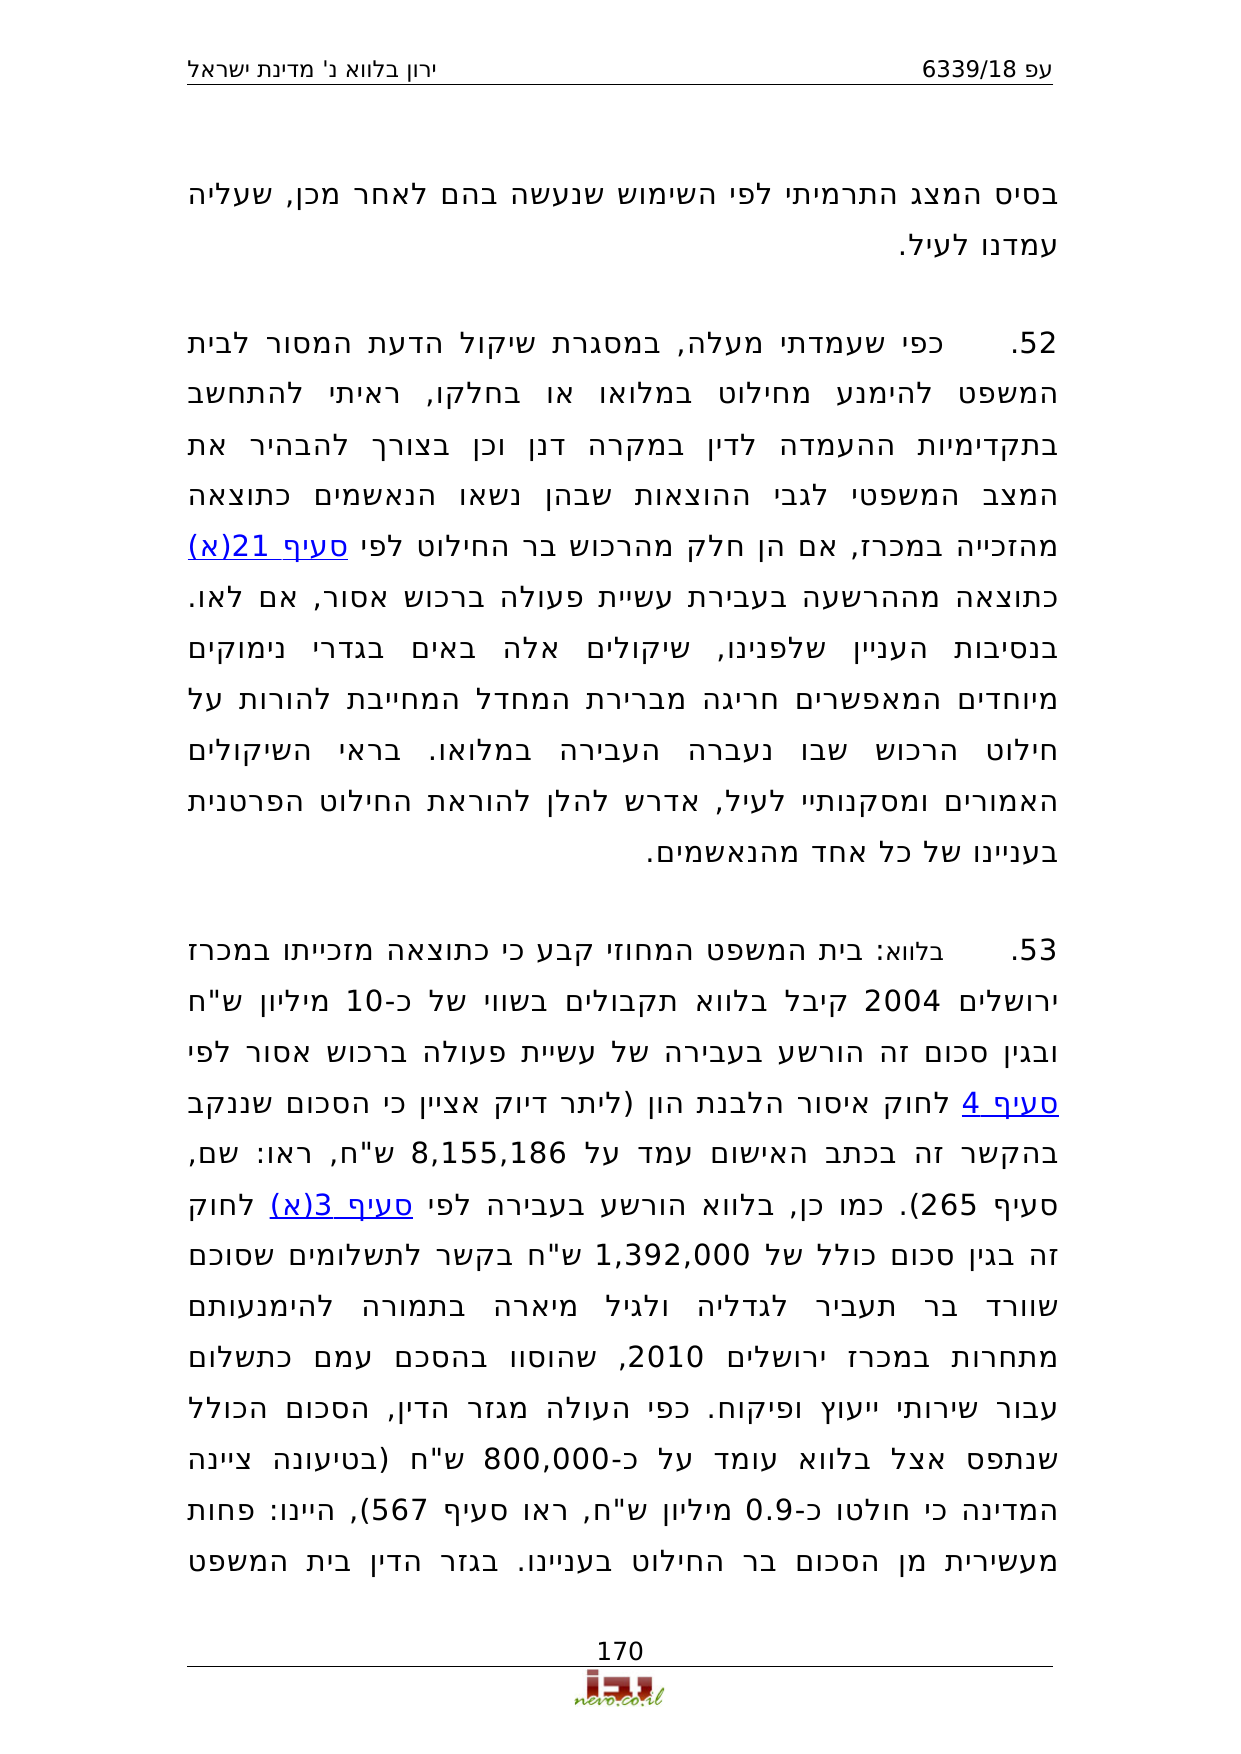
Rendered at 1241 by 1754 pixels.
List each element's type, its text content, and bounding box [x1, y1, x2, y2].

list כפי שעמדתי מעלה, במסגרת שיקול הדעת המסור לבית המשפט להימנע מחילוט במלואו או בחלקו, ראיתי להתחשב בתקדימיות ההעמדה לדין במקרה דנן וכן בצורך להבהיר את המצב המשפטי לגבי ההוצאות שבהן נשאו הנאשמים כתוצאה מהזכייה במכרז, אם הן חלק מהרכוש בר החילוט לפי סעיף 21(א) כתוצאה מההרשעה בעבירת עשיית פעולה ברכוש אסור, אם לאו. בנסיבות העניין שלפנינו, שיקולים אלה באים בגדרי נימוקים מיוחדים המאפשרים חריגה מברירת המחדל המחייבת להורות על חילוט הרכוש שבו נעברה העבירה במלואו. בראי השיקולים האמורים ומסקנותיי לעיל, אדרש להלן להוראת החילוט הפרטנית בעניינו של כל אחד מהנאשמים. [187, 326, 1058, 869]
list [187, 933, 1058, 1578]
picture [574, 1669, 666, 1707]
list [187, 177, 1058, 262]
